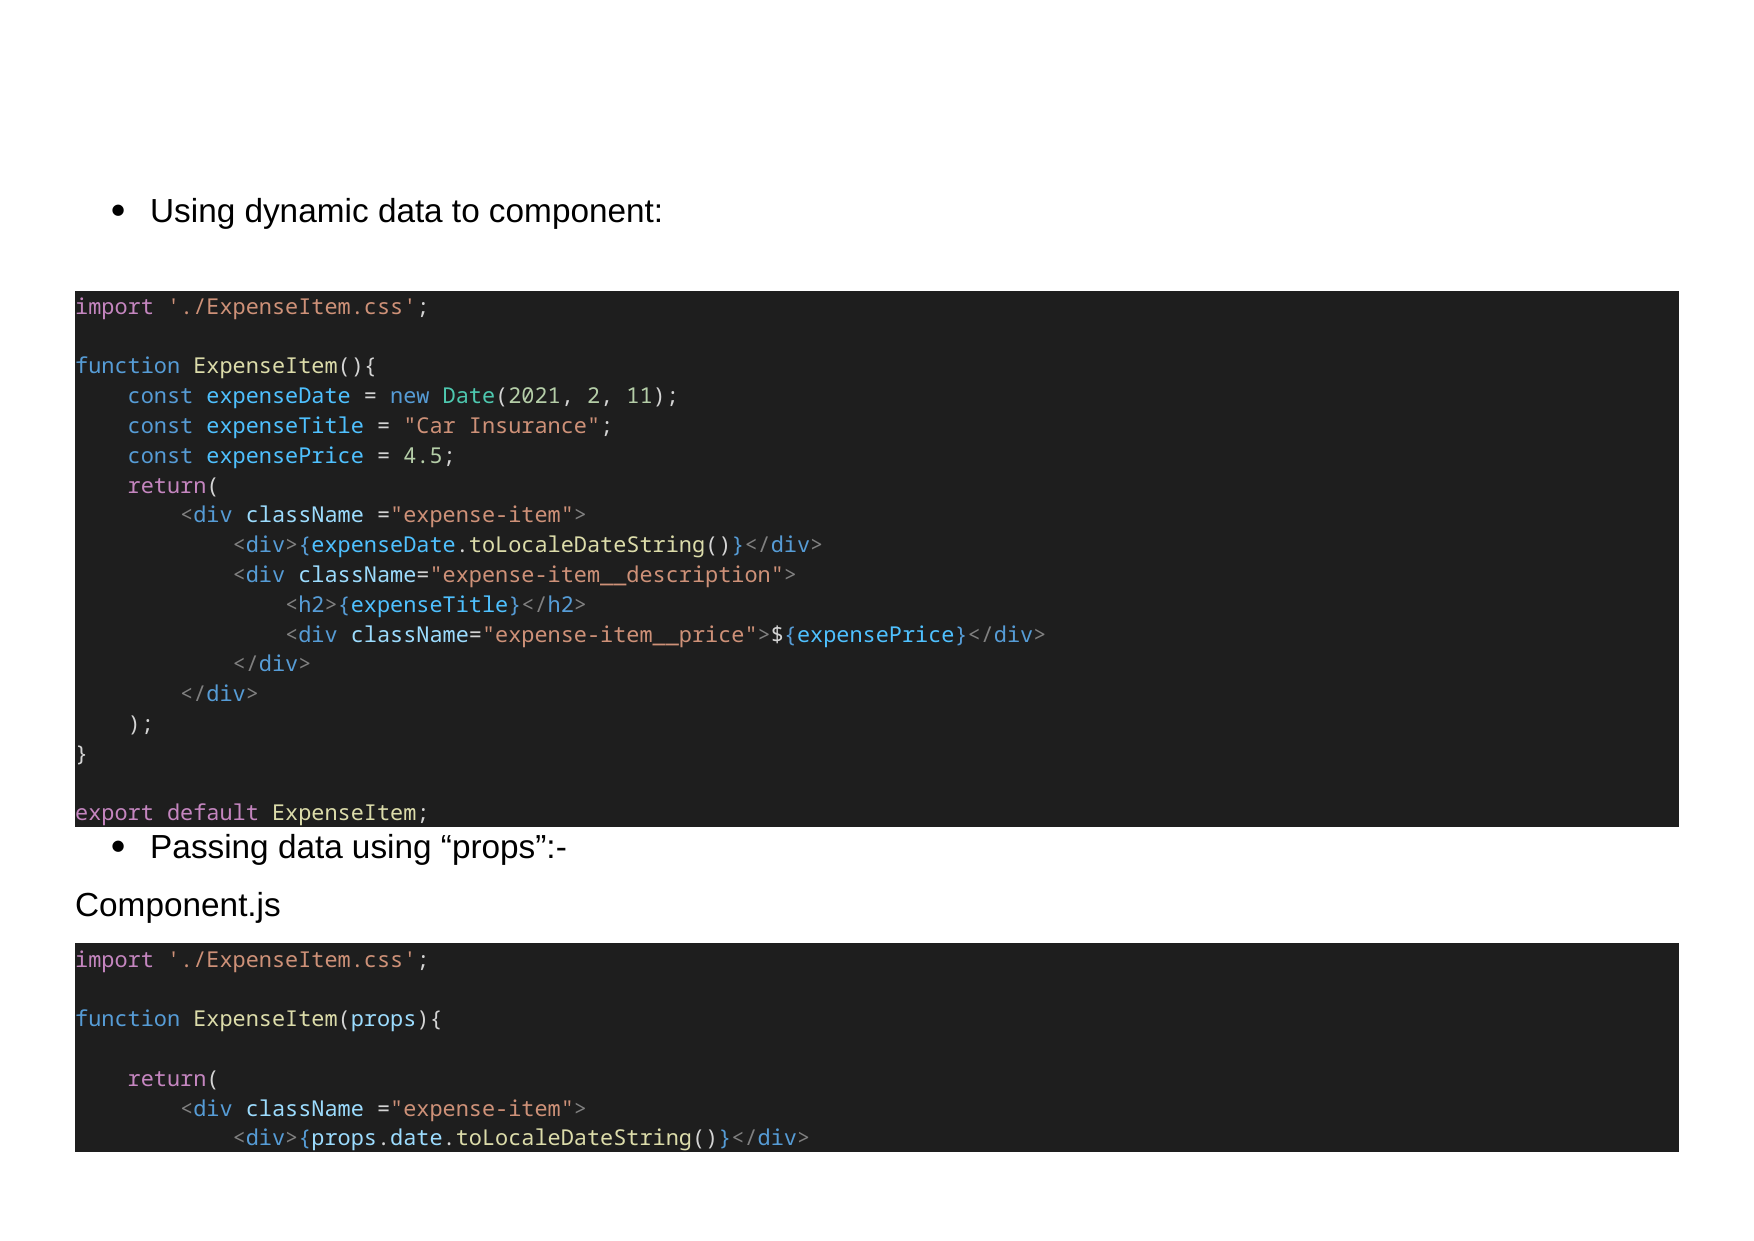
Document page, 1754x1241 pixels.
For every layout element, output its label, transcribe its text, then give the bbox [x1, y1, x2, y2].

text <div className="expense-item__price">${expensePrice}</div> [75, 619, 1679, 648]
text export default ExpenseItem; [75, 797, 1679, 827]
text <div className ="expense-item"> [75, 499, 1679, 529]
text <div className="expense-item__description"> [75, 559, 1679, 589]
text function ExpenseItem(props){ [75, 1003, 1679, 1033]
text Component.js [75, 885, 1679, 924]
text </div> [75, 648, 1679, 678]
text <div>{props.date.toLocaleDateString()}</div> [75, 1122, 1679, 1152]
text const expenseTitle = "Car Insurance"; [75, 410, 1679, 440]
text import './ExpenseItem.css'; [75, 943, 1679, 973]
text const expenseDate = new Date(2021, 2, 11); [75, 380, 1679, 410]
list Passing data using “props”:- [112, 827, 1679, 866]
text import './ExpenseItem.css'; [75, 291, 1679, 321]
text ); [75, 708, 1679, 738]
text <h2>{expenseTitle}</h2> [75, 589, 1679, 619]
text return( [75, 470, 1679, 499]
text <div className ="expense-item"> [75, 1092, 1679, 1122]
text return( [75, 1063, 1679, 1092]
text } [75, 738, 1679, 768]
text function ExpenseItem(){ [75, 351, 1679, 380]
text <div>{expenseDate.toLocaleDateString()}</div> [75, 529, 1679, 559]
text const expensePrice = 4.5; [75, 440, 1679, 470]
text </div> [75, 678, 1679, 708]
list Using dynamic data to component: [112, 191, 1679, 230]
